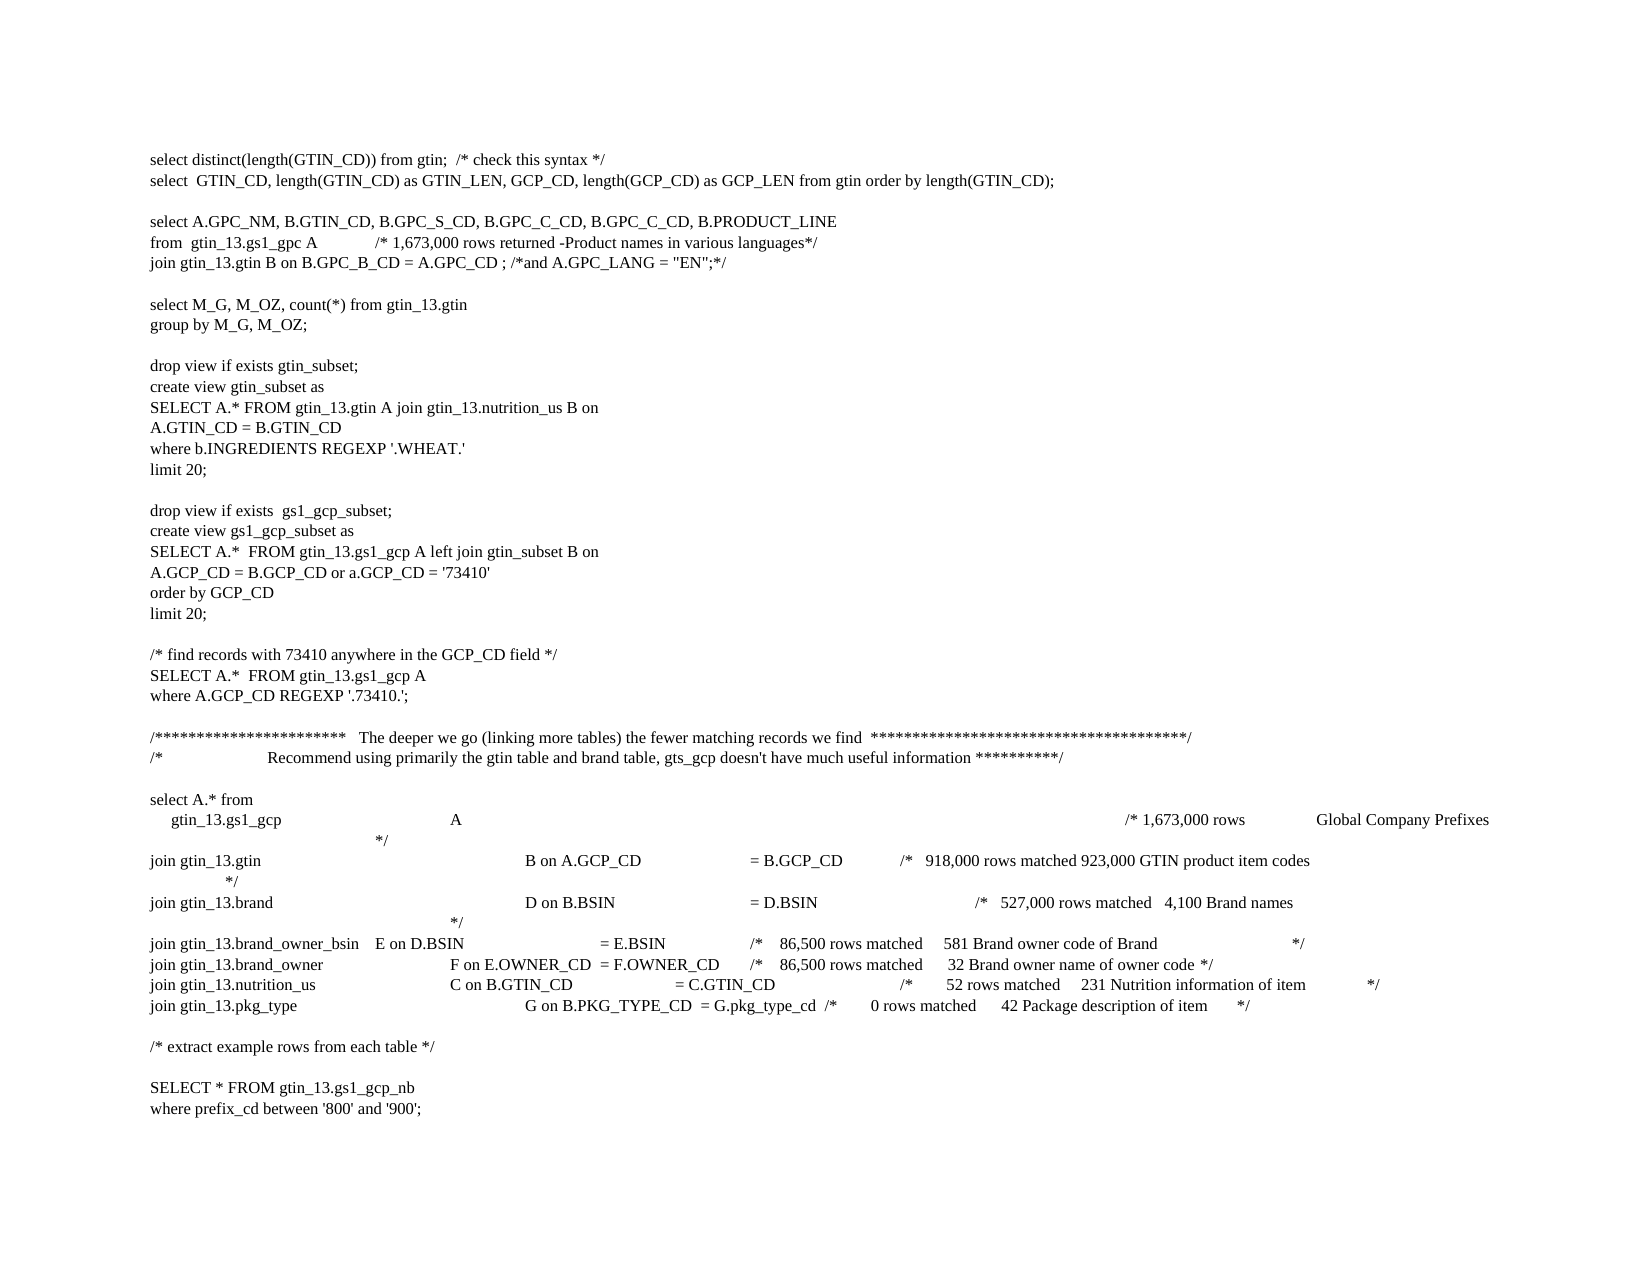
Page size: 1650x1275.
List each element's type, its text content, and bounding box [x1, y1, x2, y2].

text limit 20; [150, 604, 1500, 623]
text select M_G, M_OZ, count(*) from gtin_13.gtin [150, 294, 1500, 313]
text join gtin_13.brand_owner_bsin E on D.BSIN = E.BSIN /* 86,500 rows matched 581 Brand owner code of Brand */ [150, 934, 1500, 953]
text join gtin_13.nutrition_us C on B.GTIN_CD = C.GTIN_CD /* 52 rows matched 231 Nutrition information of item */ [150, 975, 1500, 994]
text gtin_13.gs1_gcp A /* 1,673,000 rows Global Company Prefixes */ [150, 810, 1500, 850]
text /* extract example rows from each table */ [150, 1037, 1500, 1056]
text where prefix_cd between '800' and '900'; [150, 1099, 1500, 1118]
text select distinct(length(GTIN_CD)) from gtin; /* check this syntax */ [150, 150, 1500, 169]
text SELECT A.* FROM gtin_13.gs1_gcp A left join gtin_subset B on [150, 542, 1500, 561]
text where A.GCP_CD REGEXP '.73410.'; [150, 686, 1500, 705]
text join gtin_13.gtin B on A.GCP_CD = B.GCP_CD /* 918,000 rows matched 923,000 GTIN product item codes */ [150, 851, 1500, 891]
text create view gtin_subset as [150, 377, 1500, 396]
text /* Recommend using primarily the gtin table and brand table, gts_gcp doesn't have much useful information **********/ [150, 748, 1500, 767]
text drop view if exists gs1_gcp_subset; [150, 501, 1500, 520]
text join gtin_13.pkg_type G on B.PKG_TYPE_CD = G.pkg_type_cd /* 0 rows matched 42 Package description of item */ [150, 996, 1500, 1015]
text join gtin_13.brand D on B.BSIN = D.BSIN /* 527,000 rows matched 4,100 Brand names */ [150, 892, 1500, 932]
text order by GCP_CD [150, 583, 1500, 602]
text SELECT A.* FROM gtin_13.gtin A join gtin_13.nutrition_us B on [150, 397, 1500, 417]
text SELECT A.* FROM gtin_13.gs1_gcp A [150, 666, 1500, 685]
text create view gs1_gcp_subset as [150, 521, 1500, 540]
text A.GCP_CD = B.GCP_CD or a.GCP_CD = '73410' [150, 562, 1500, 582]
text group by M_G, M_OZ; [150, 315, 1500, 334]
text /* find records with 73410 anywhere in the GCP_CD field */ [150, 645, 1500, 664]
text select A.GPC_NM, B.GTIN_CD, B.GPC_S_CD, B.GPC_C_CD, B.GPC_C_CD, B.PRODUCT_LINE [150, 212, 1500, 231]
text SELECT * FROM gtin_13.gs1_gcp_nb [150, 1078, 1500, 1097]
text select GTIN_CD, length(GTIN_CD) as GTIN_LEN, GCP_CD, length(GCP_CD) as GCP_LEN from gtin order by length(GTIN_CD); [150, 171, 1500, 190]
text where b.INGREDIENTS REGEXP '.WHEAT.' [150, 439, 1500, 458]
text join gtin_13.brand_owner F on E.OWNER_CD = F.OWNER_CD /* 86,500 rows matched 32 Brand owner name of owner code */ [150, 954, 1500, 973]
text A.GTIN_CD = B.GTIN_CD [150, 418, 1500, 437]
text from gtin_13.gs1_gpc A /* 1,673,000 rows returned -Product names in various languages*/ [150, 232, 1500, 252]
text select A.* from [150, 789, 1500, 808]
text join gtin_13.gtin B on B.GPC_B_CD = A.GPC_CD ; /*and A.GPC_LANG = "EN";*/ [150, 253, 1500, 272]
text limit 20; [150, 459, 1500, 478]
text drop view if exists gtin_subset; [150, 356, 1500, 375]
text /*********************** The deeper we go (linking more tables) the fewer matching records we find **************************************/ [150, 727, 1500, 747]
